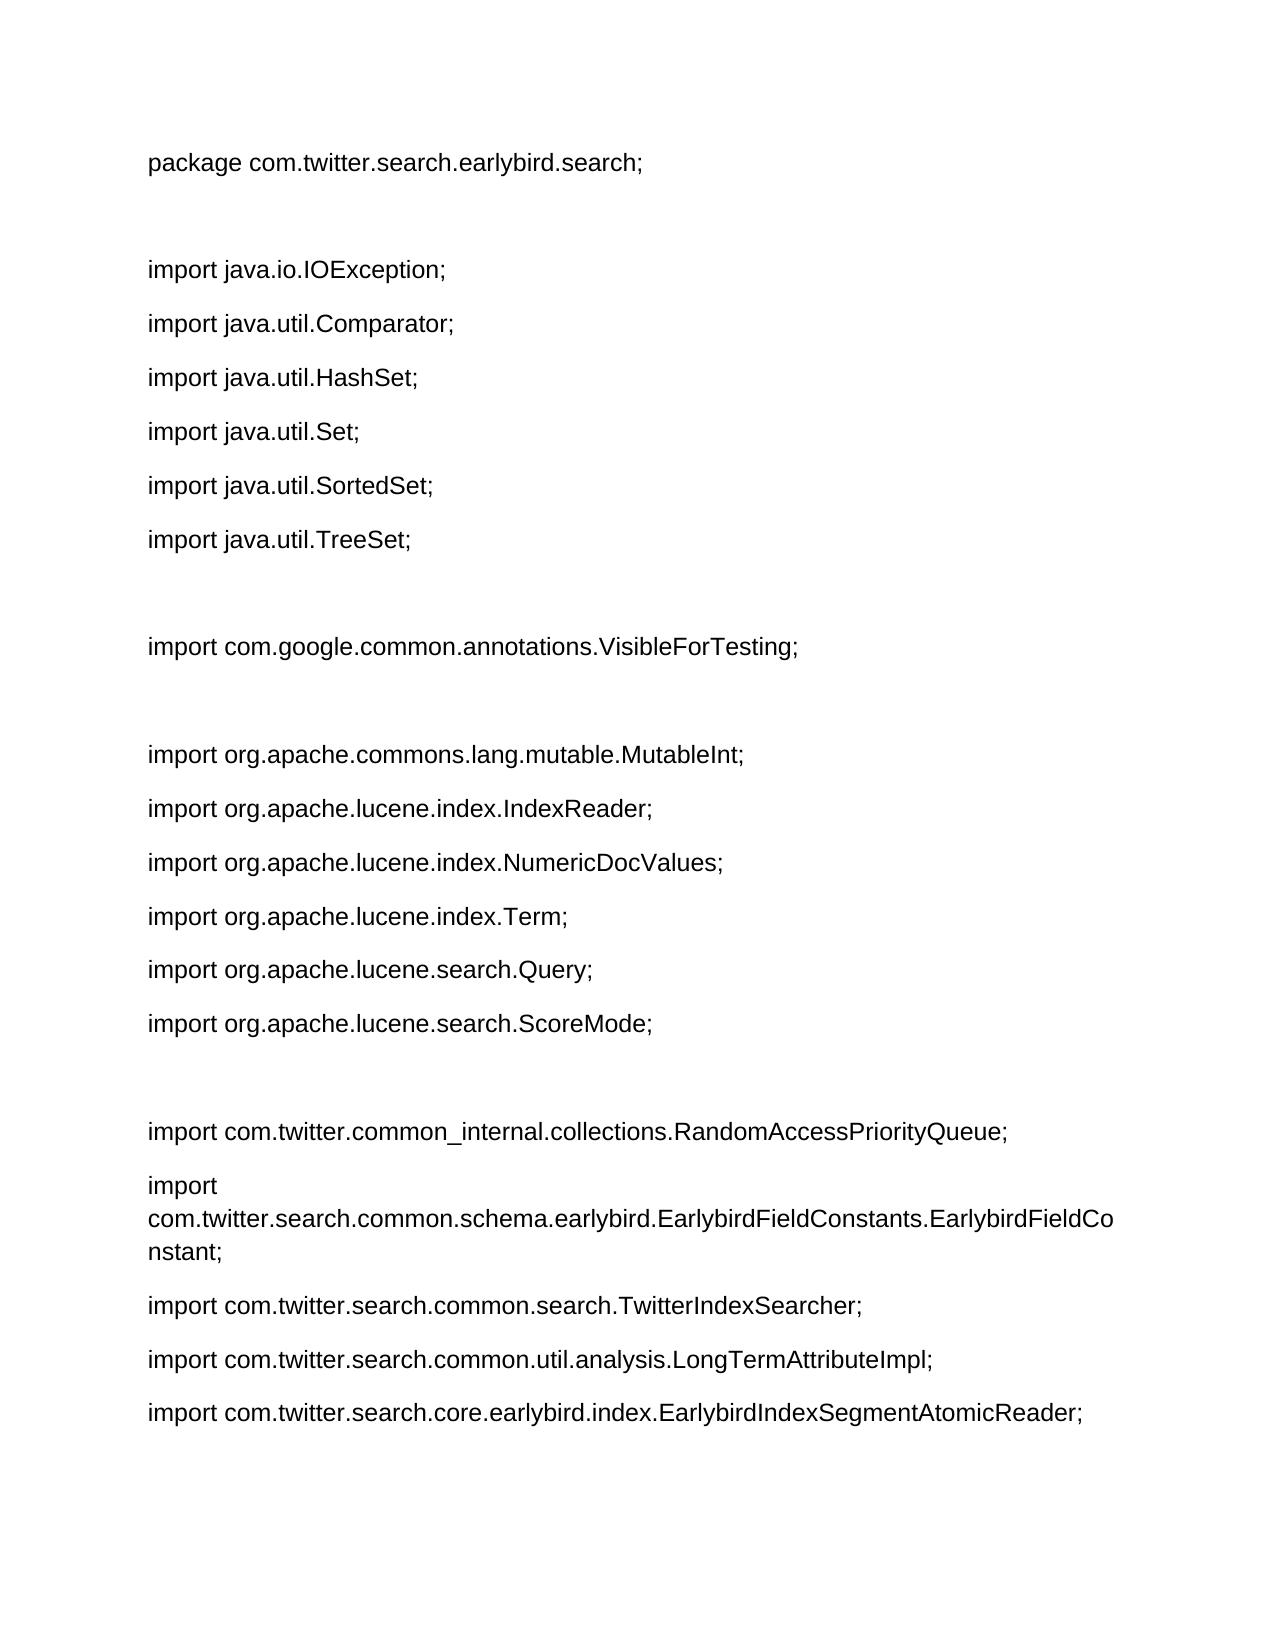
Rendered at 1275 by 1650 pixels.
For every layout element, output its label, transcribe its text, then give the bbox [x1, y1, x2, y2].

text import java.util.TreeSet; [148, 524, 1127, 553]
text import com.twitter.search.common.schema.earlybird.EarlybirdFieldConstants.EarlybirdFieldConstant; [148, 1171, 1127, 1266]
text import com.google.common.annotations.VisibleForTesting; [148, 632, 1127, 661]
text import org.apache.lucene.index.NumericDocValues; [148, 848, 1127, 876]
text import org.apache.lucene.index.Term; [148, 902, 1127, 930]
text import org.apache.lucene.index.IndexReader; [148, 794, 1127, 823]
text import org.apache.commons.lang.mutable.MutableInt; [148, 740, 1127, 769]
text import com.twitter.search.core.earlybird.index.EarlybirdIndexSegmentAtomicReader; [148, 1398, 1127, 1427]
text import java.util.Comparator; [148, 309, 1127, 338]
text import java.util.SortedSet; [148, 471, 1127, 499]
text import com.twitter.search.common.util.analysis.LongTermAttributeImpl; [148, 1344, 1127, 1373]
text import org.apache.lucene.search.ScoreMode; [148, 1009, 1127, 1038]
text import com.twitter.search.common.search.TwitterIndexSearcher; [148, 1291, 1127, 1319]
text package com.twitter.search.earlybird.search; [148, 148, 1127, 176]
text import org.apache.lucene.search.Query; [148, 955, 1127, 984]
text import java.io.IOException; [148, 255, 1127, 284]
text import com.twitter.common_internal.collections.RandomAccessPriorityQueue; [148, 1117, 1127, 1146]
text import java.util.HashSet; [148, 363, 1127, 392]
text import java.util.Set; [148, 417, 1127, 446]
